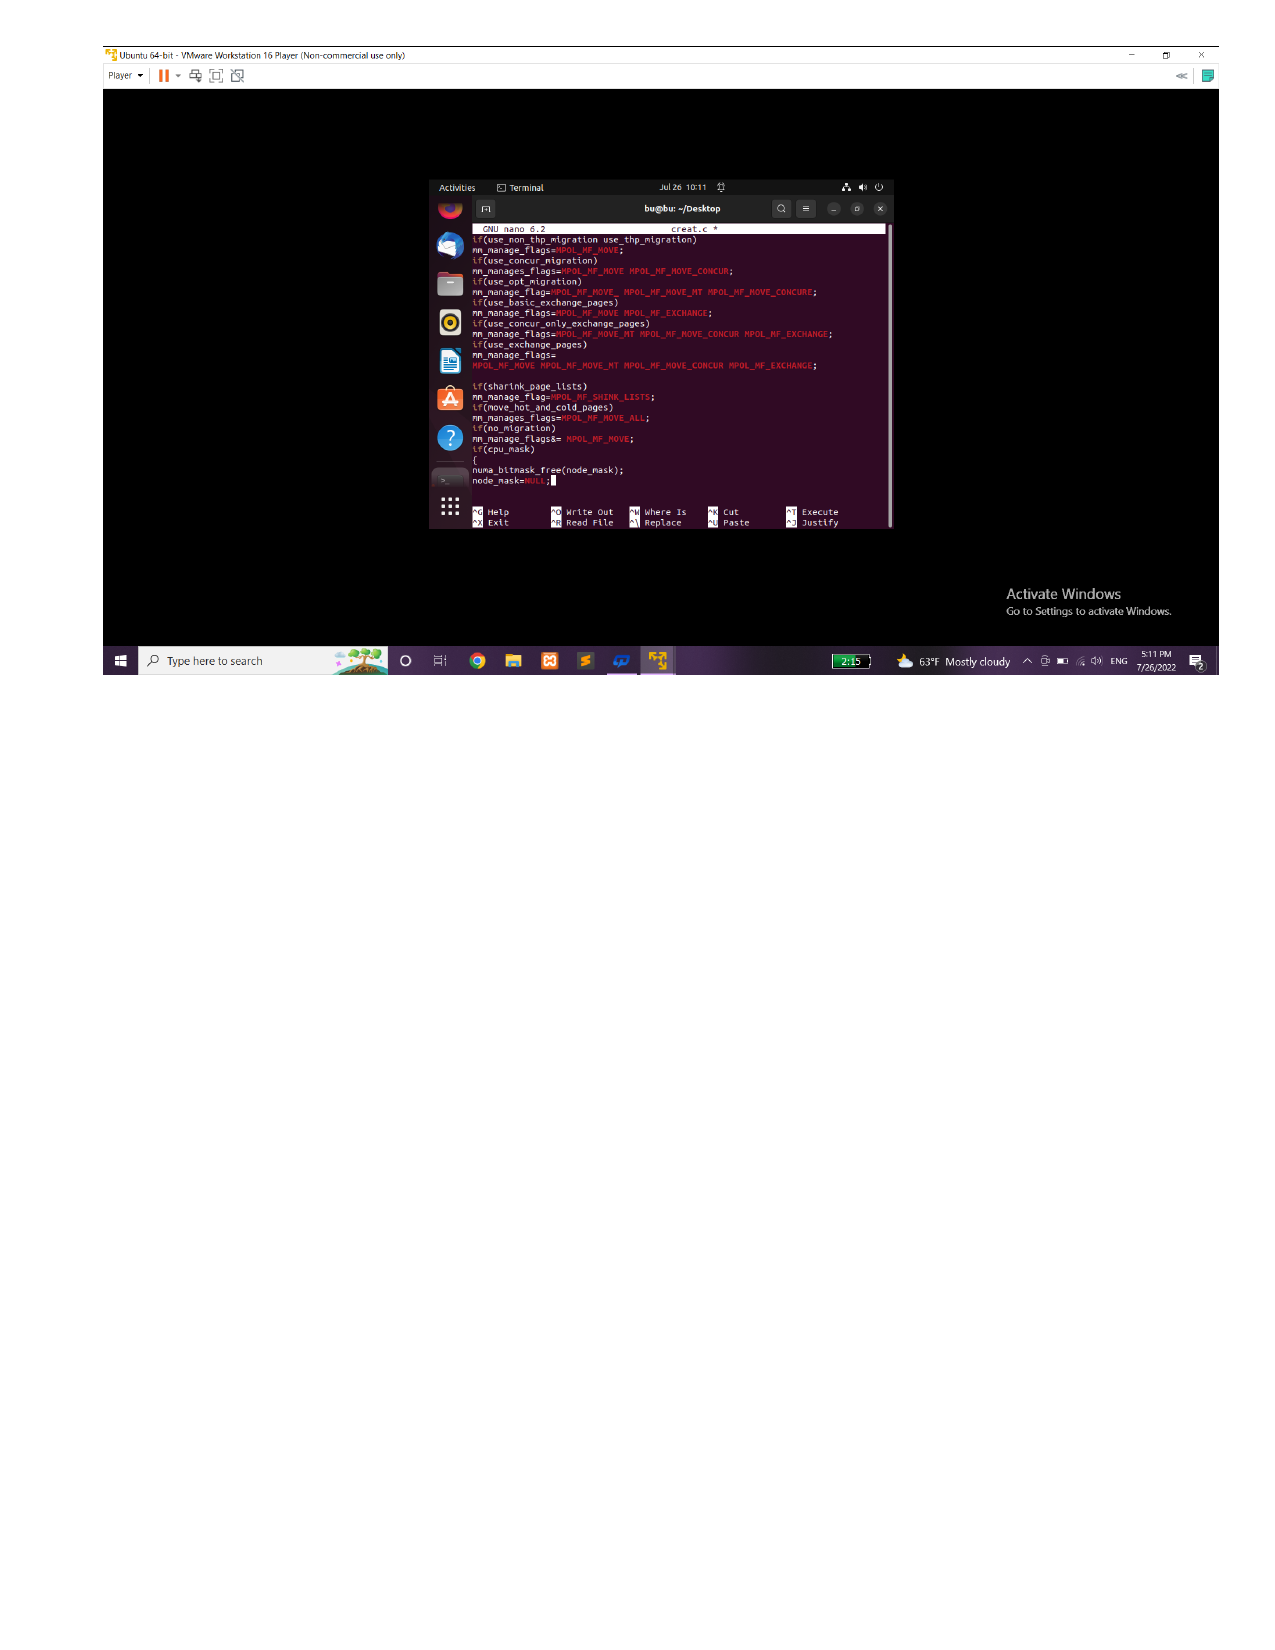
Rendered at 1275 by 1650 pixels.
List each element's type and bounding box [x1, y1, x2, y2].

picture [103, 46, 1219, 675]
